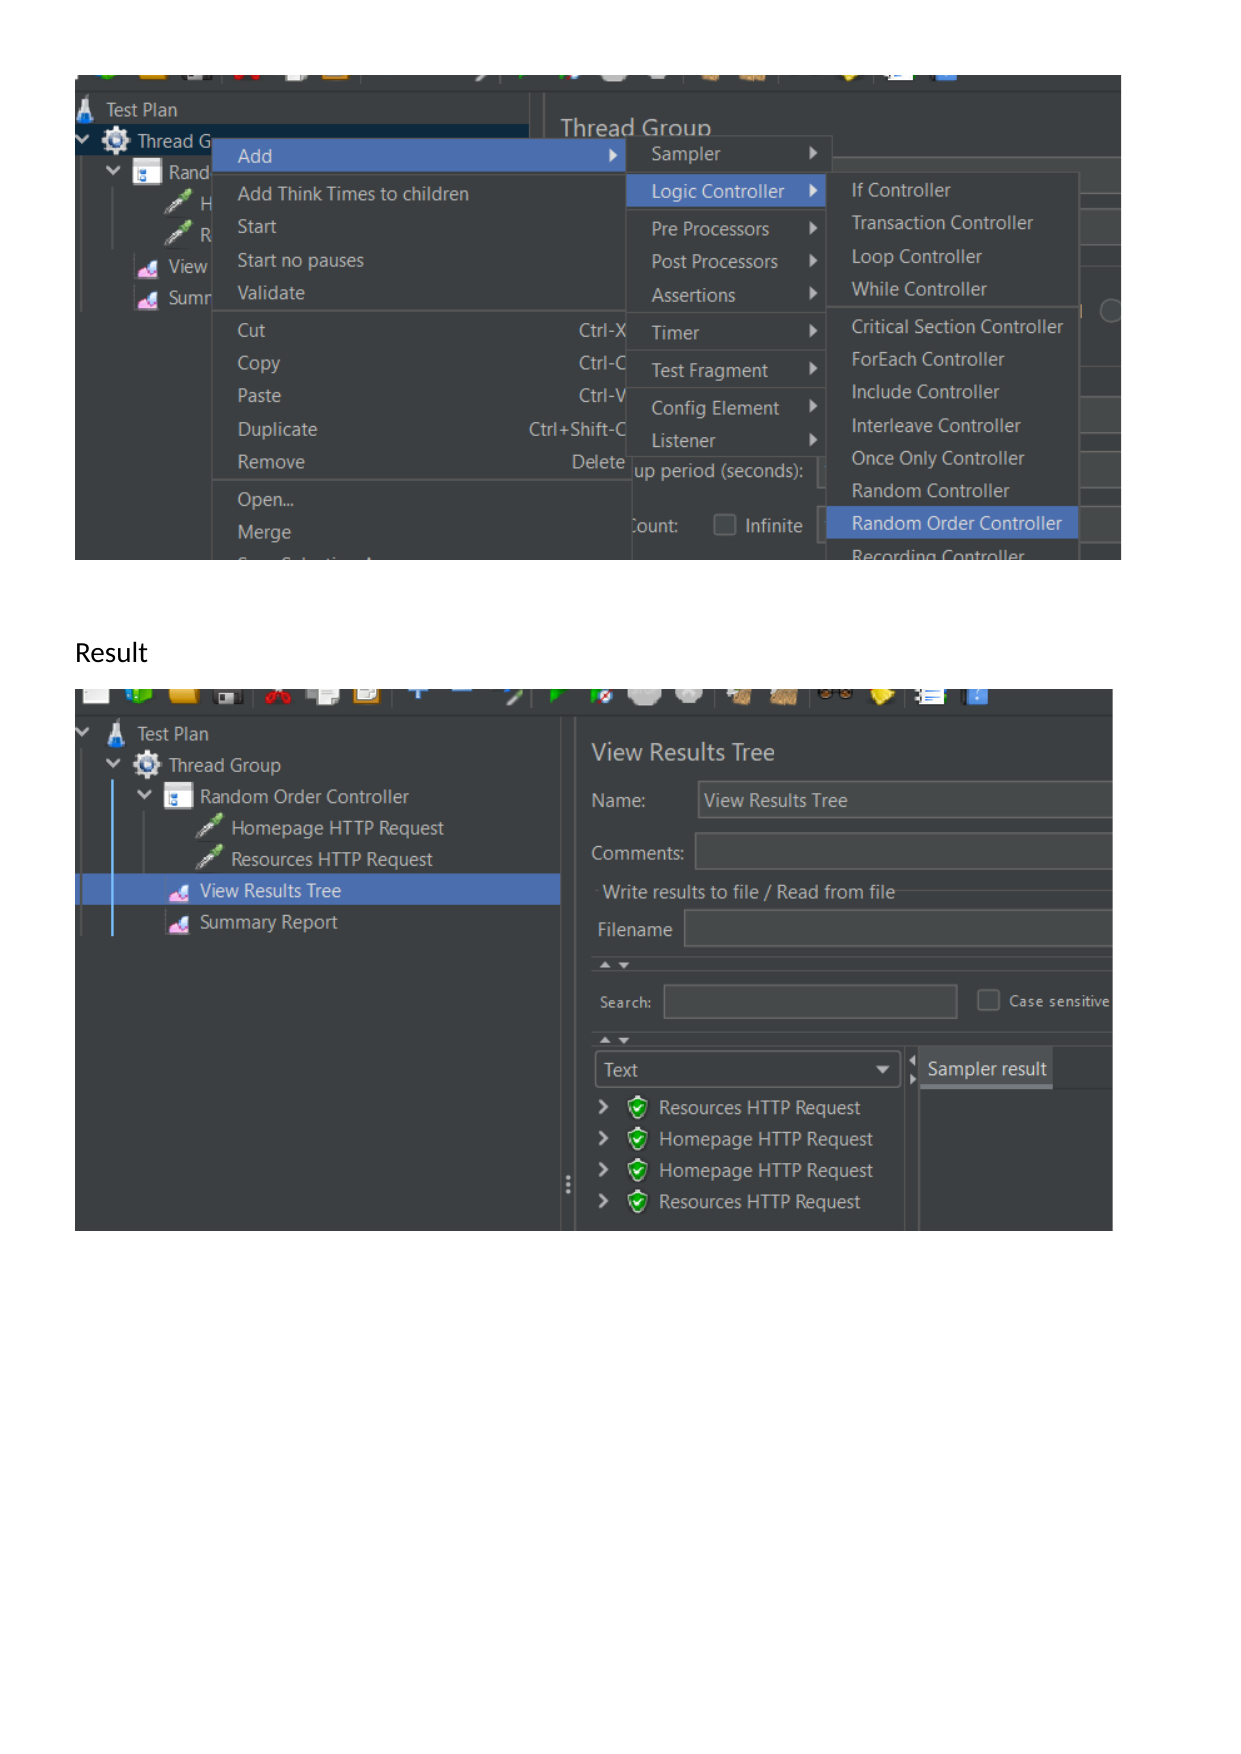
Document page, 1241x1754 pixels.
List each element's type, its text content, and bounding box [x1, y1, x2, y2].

text Result [75, 634, 1165, 669]
picture [75, 689, 1113, 1231]
picture [75, 75, 1122, 560]
